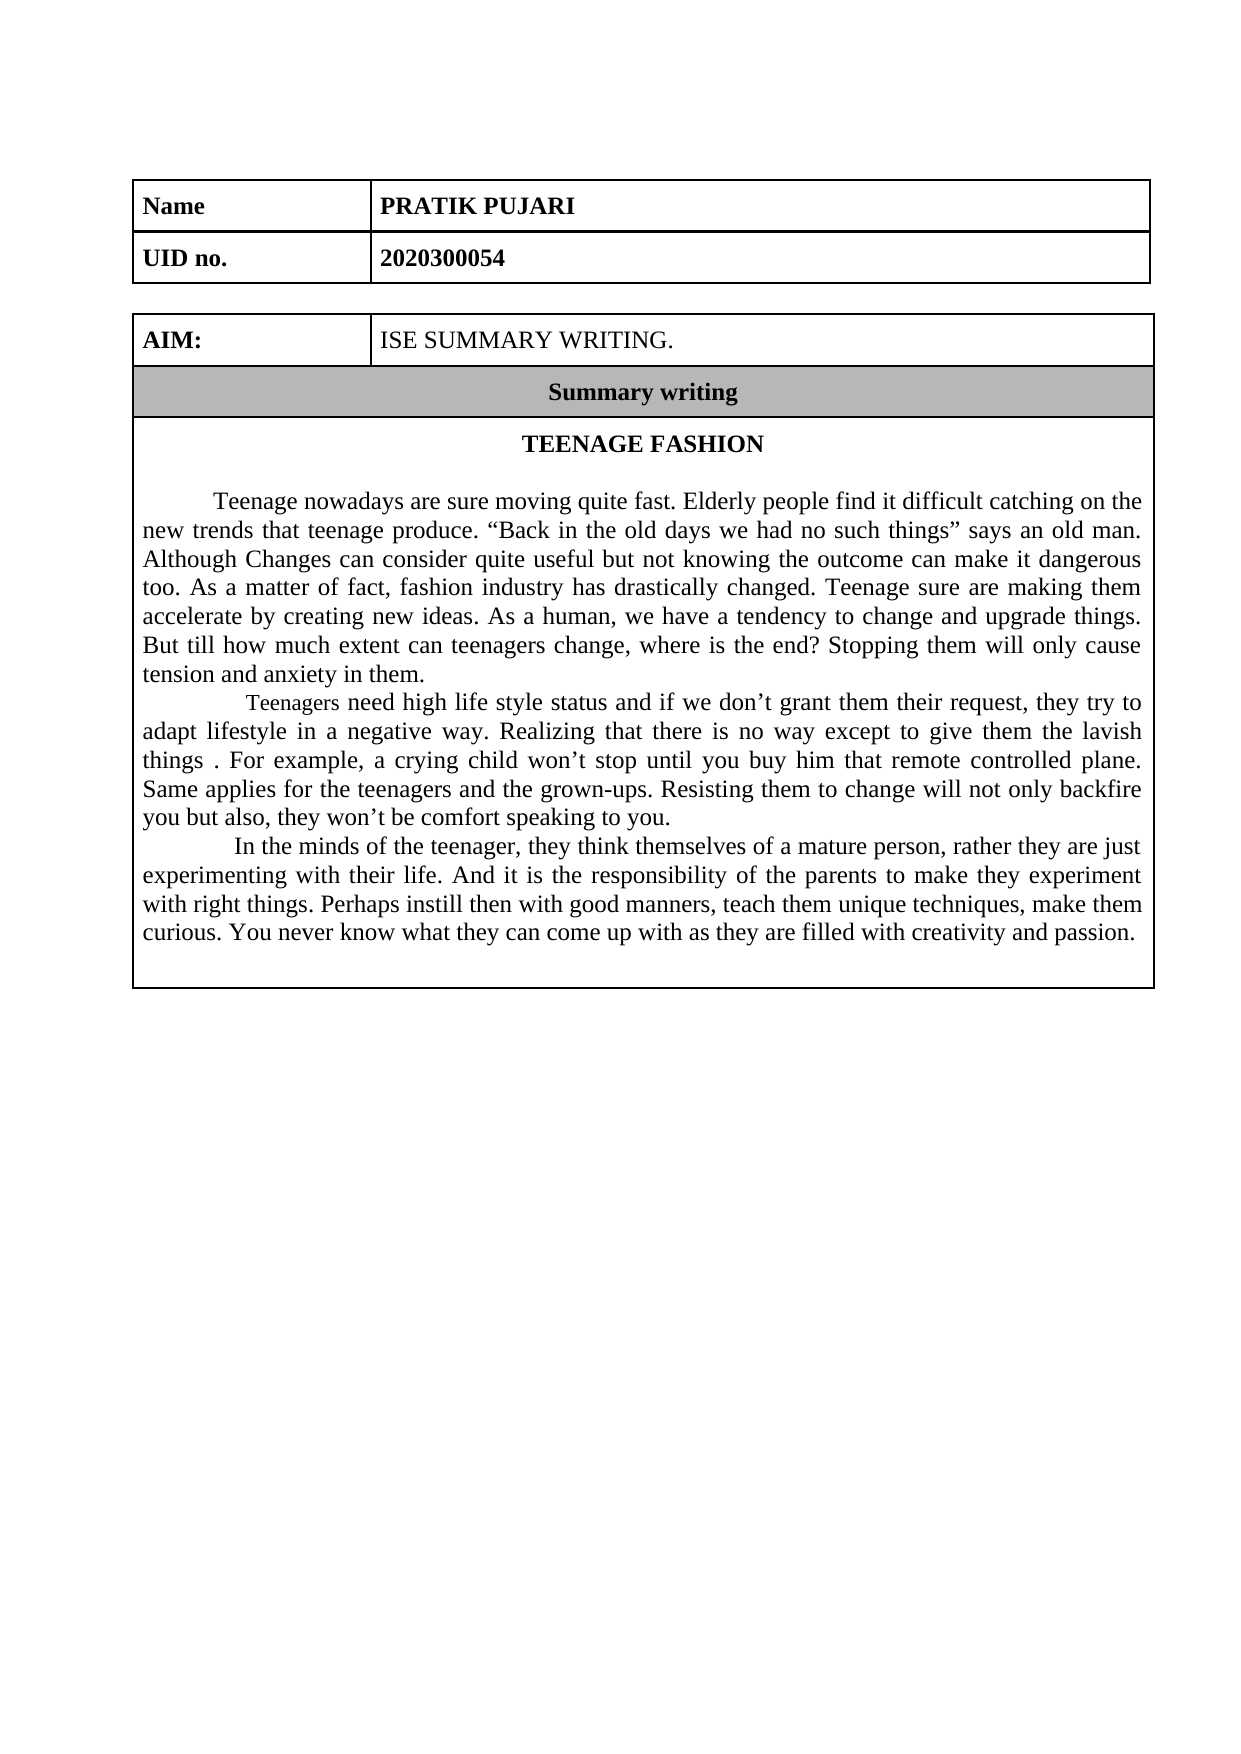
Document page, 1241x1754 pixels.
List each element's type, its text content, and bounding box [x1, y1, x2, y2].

table_header PRATIK PUJARI [372, 181, 1149, 230]
table_cell 2020300054 [372, 233, 1149, 282]
table_cell Summary writing [134, 367, 1153, 416]
table_header AIM: [134, 315, 370, 364]
table_cell UID no. [134, 233, 370, 282]
table_cell TEENAGE FASHION Teenage nowadays are sure moving quite fast. Elderly people find it difficult catching on the new trends that teenage produce. “Back in the old days we had no such things” says an old man. Although Changes can consider quite useful but not knowing the outcome can make it dangerous too. As a matter of fact, fashion industry has drastically changed. Teenage sure are making them accelerate by creating new ideas. As a human, we have a tendency to change and upgrade things. But till how much extent can teenagers change, where is the end? Stopping them will only cause tension and anxiety in them. Teenagers need high life style status and if we don’t grant them their request, they try to adapt lifestyle in a negative way. Realizing that there is no way except to give them the lavish things . For example, a crying child won’t stop until you buy him that remote controlled plane. Same applies for the teenagers and the grown-ups. Resisting them to change will not only backfire you but also, they won’t be comfort speaking to you. In the minds of the teenager, they think themselves of a mature person, rather they are just experimenting with their life. And it is the responsibility of the parents to make they experiment with right things. Perhaps instill then with good manners, teach them unique techniques, make them curious. You never know what they can come up with as they are filled with creativity and passion. [134, 418, 1153, 987]
table_header ISE SUMMARY WRITING. [372, 315, 1153, 364]
table_header Name [134, 181, 370, 230]
